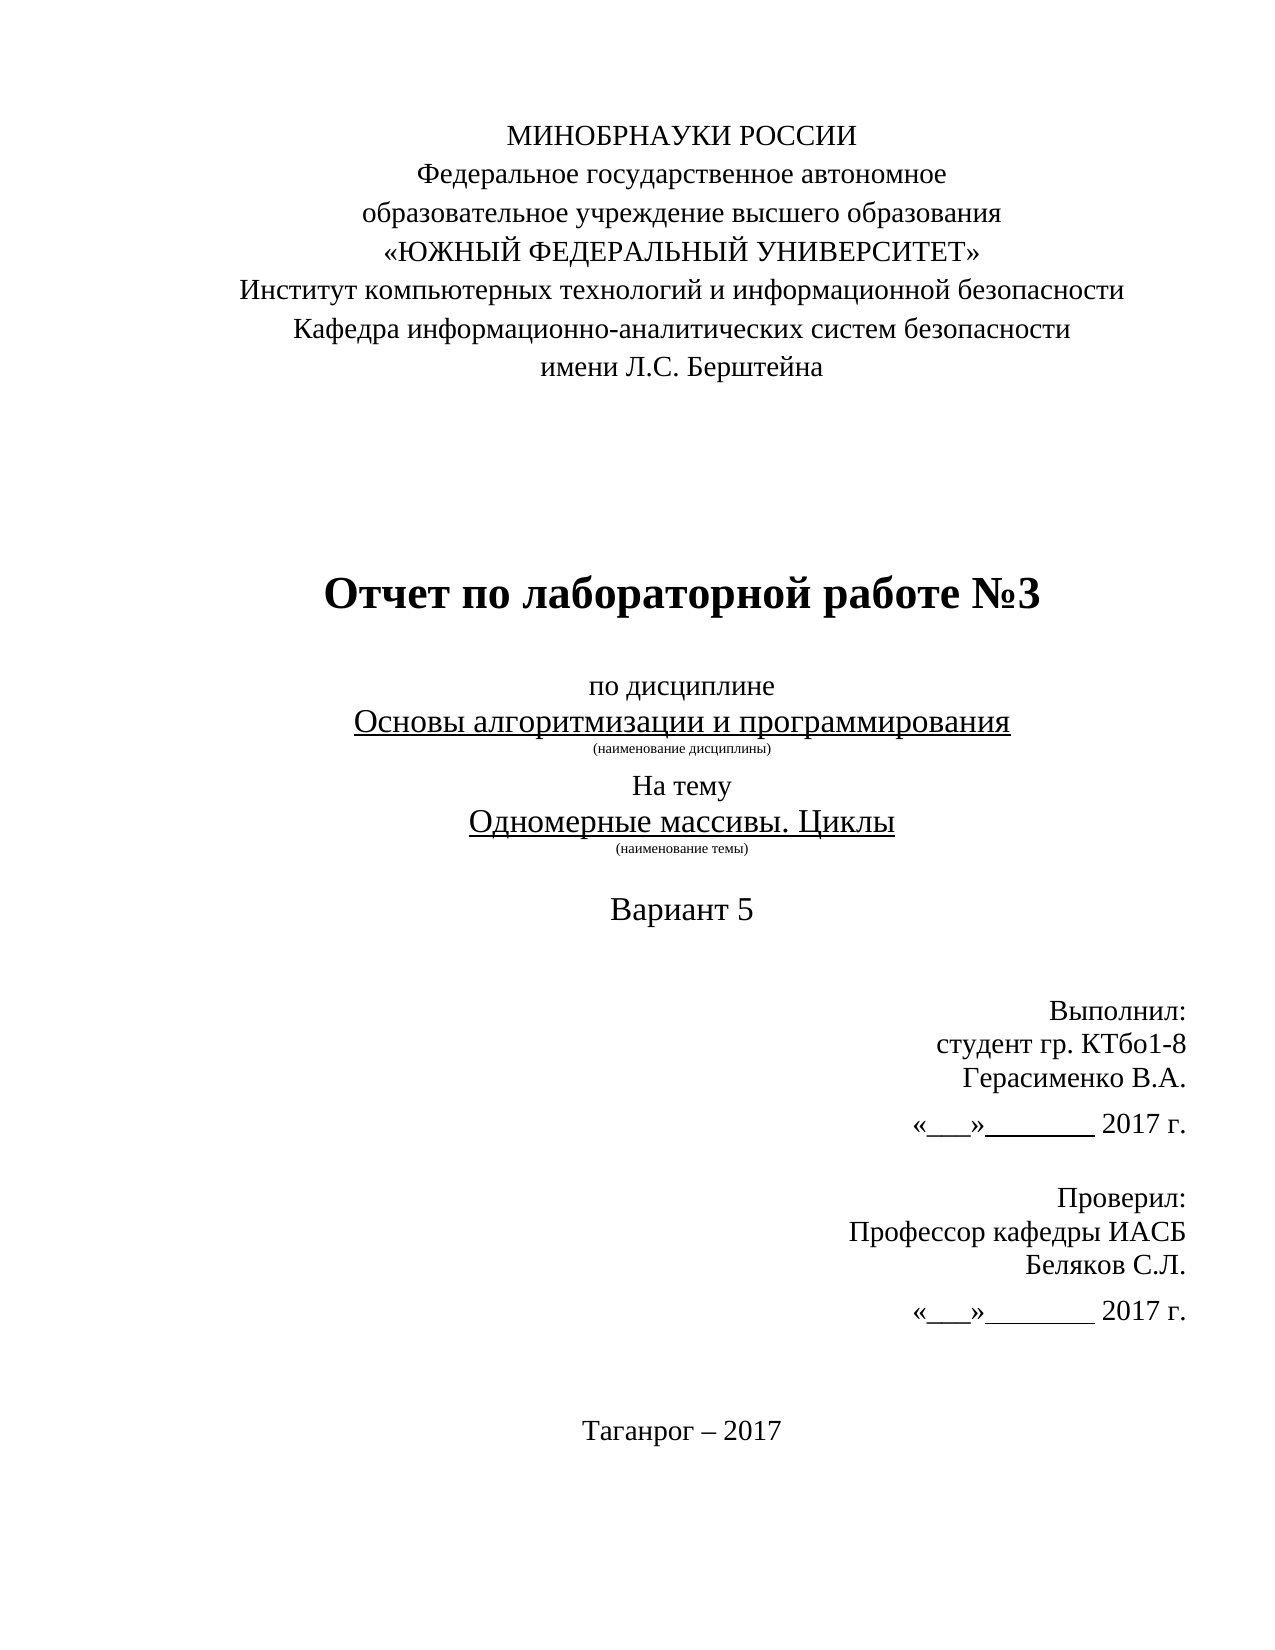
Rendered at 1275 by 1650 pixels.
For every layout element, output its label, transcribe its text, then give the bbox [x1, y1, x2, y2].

text имени Л.С. Берштейна [177, 349, 1186, 383]
text Отчет по лабораторной работе №3 [177, 566, 1186, 647]
text Проверил: [177, 1180, 1186, 1214]
text Вариант 5 [177, 890, 1186, 928]
text Федеральное государственное автономное [177, 157, 1186, 190]
text Выполнил: студент гр. КТбо1-8 [177, 993, 1186, 1060]
text по дисциплине Основы алгоритмизации и программирования (наименование дисциплины) На тему Одномерные массивы. Циклы (наименование темы) [177, 668, 1186, 869]
text Профессор кафедры ИАСБ [177, 1214, 1186, 1247]
text Герасименко В.А. [177, 1060, 1186, 1094]
text «___» 2017 г. [177, 1106, 1186, 1168]
text образовательное учреждение высшего образования [177, 195, 1186, 229]
text МИНОБРНАУКИ РОССИИ [177, 118, 1186, 152]
text «___» 2017 г. [177, 1293, 1186, 1327]
text Кафедра информационно-аналитических систем безопасности [177, 311, 1186, 344]
text Институт компьютерных технологий и информационной безопасности [177, 272, 1186, 306]
text Беляков С.Л. [177, 1247, 1186, 1281]
text «ЮЖНЫЙ ФЕДЕРАЛЬНЫЙ УНИВЕРСИТЕТ» [177, 234, 1186, 267]
text Таганрог – 2017 [177, 1413, 1186, 1447]
